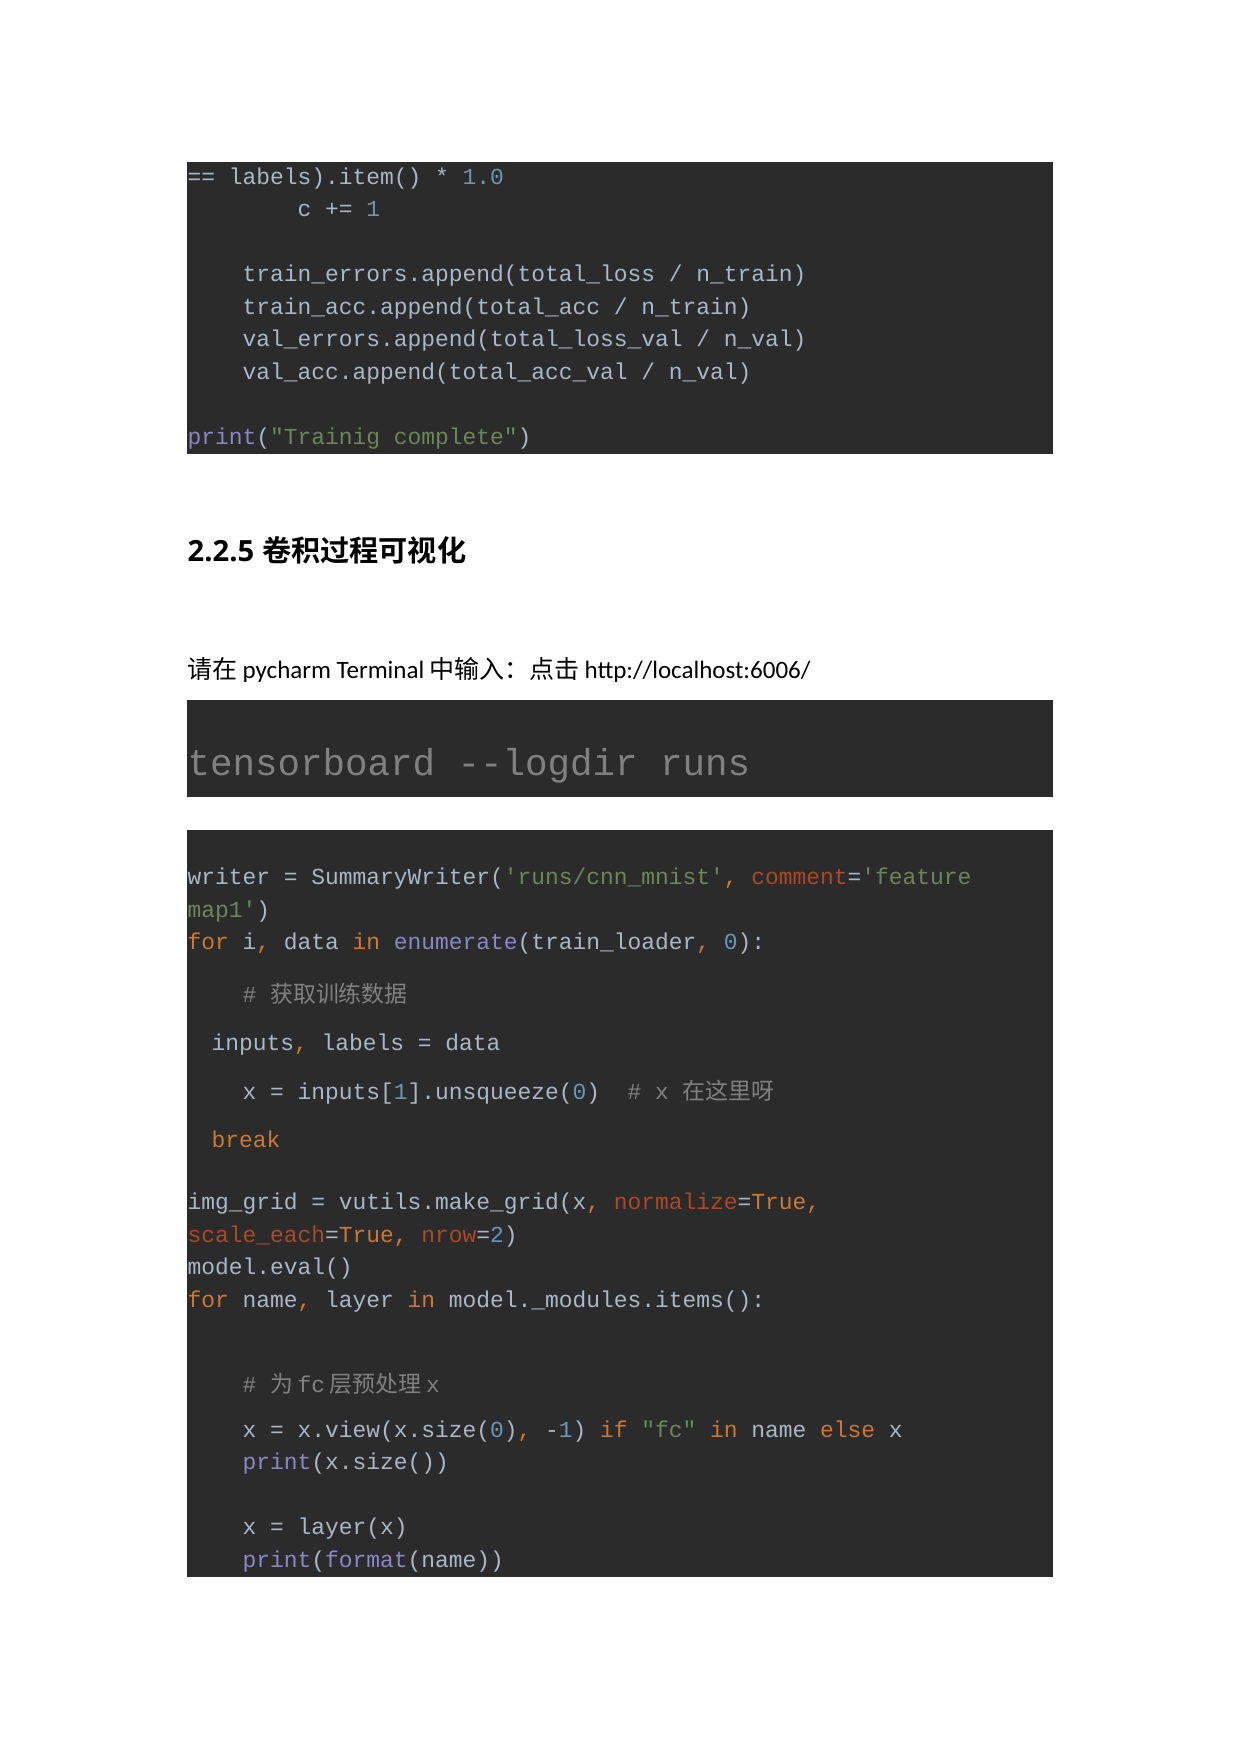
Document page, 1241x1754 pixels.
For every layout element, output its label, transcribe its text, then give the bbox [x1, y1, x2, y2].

text 请在pycharm Terminal中输入：点击http://localhost:6006/ [187, 635, 1053, 700]
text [187, 162, 1053, 454]
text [187, 862, 1053, 1577]
text tensorboard --logdir runs [187, 732, 1053, 797]
subtitle 2.2.5 卷积过程可视化 [187, 516, 1053, 581]
